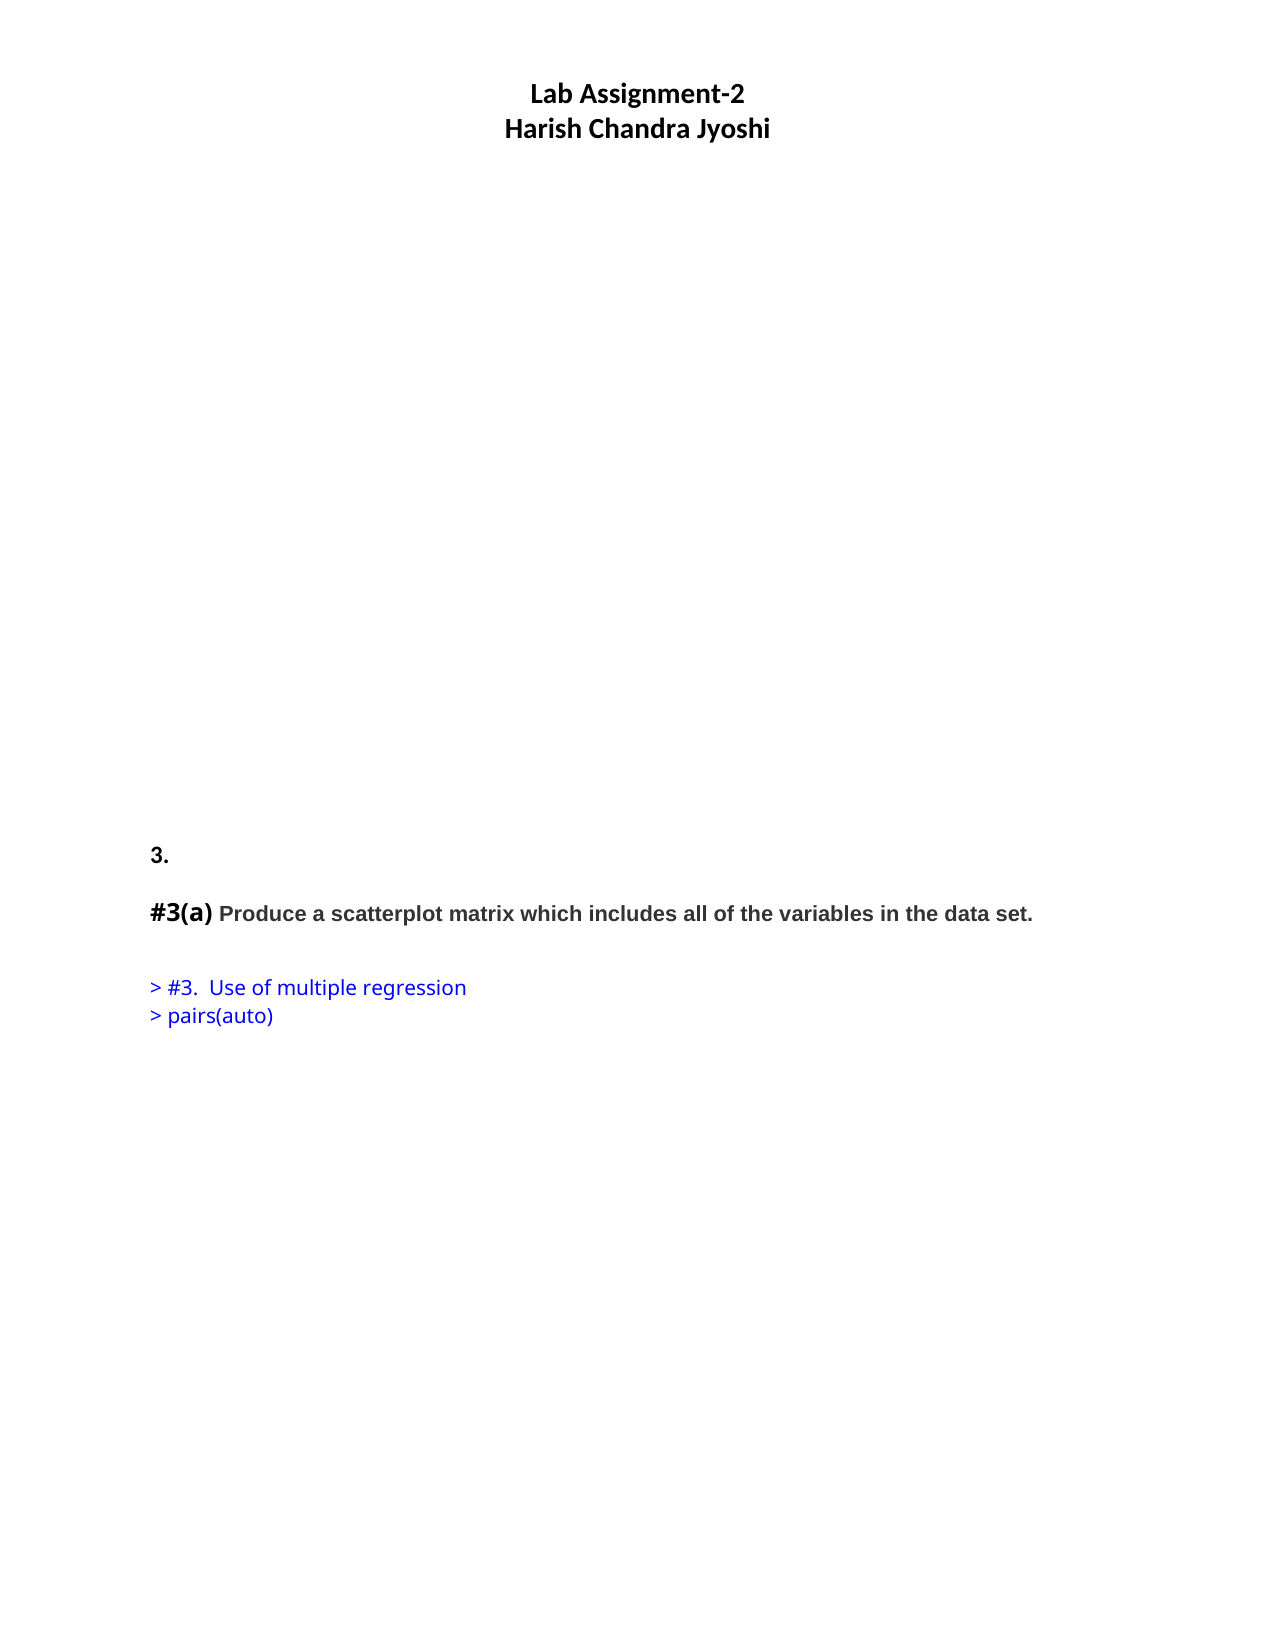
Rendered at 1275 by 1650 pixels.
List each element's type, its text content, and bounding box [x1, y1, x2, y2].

text > #3. Use of multiple regression [150, 945, 1125, 1002]
text > pairs(auto) [150, 1002, 1125, 1030]
text 3. [150, 839, 1125, 870]
text #3(a) Produce a scatterplot matrix which includes all of the variables in the data set. [150, 895, 1125, 929]
